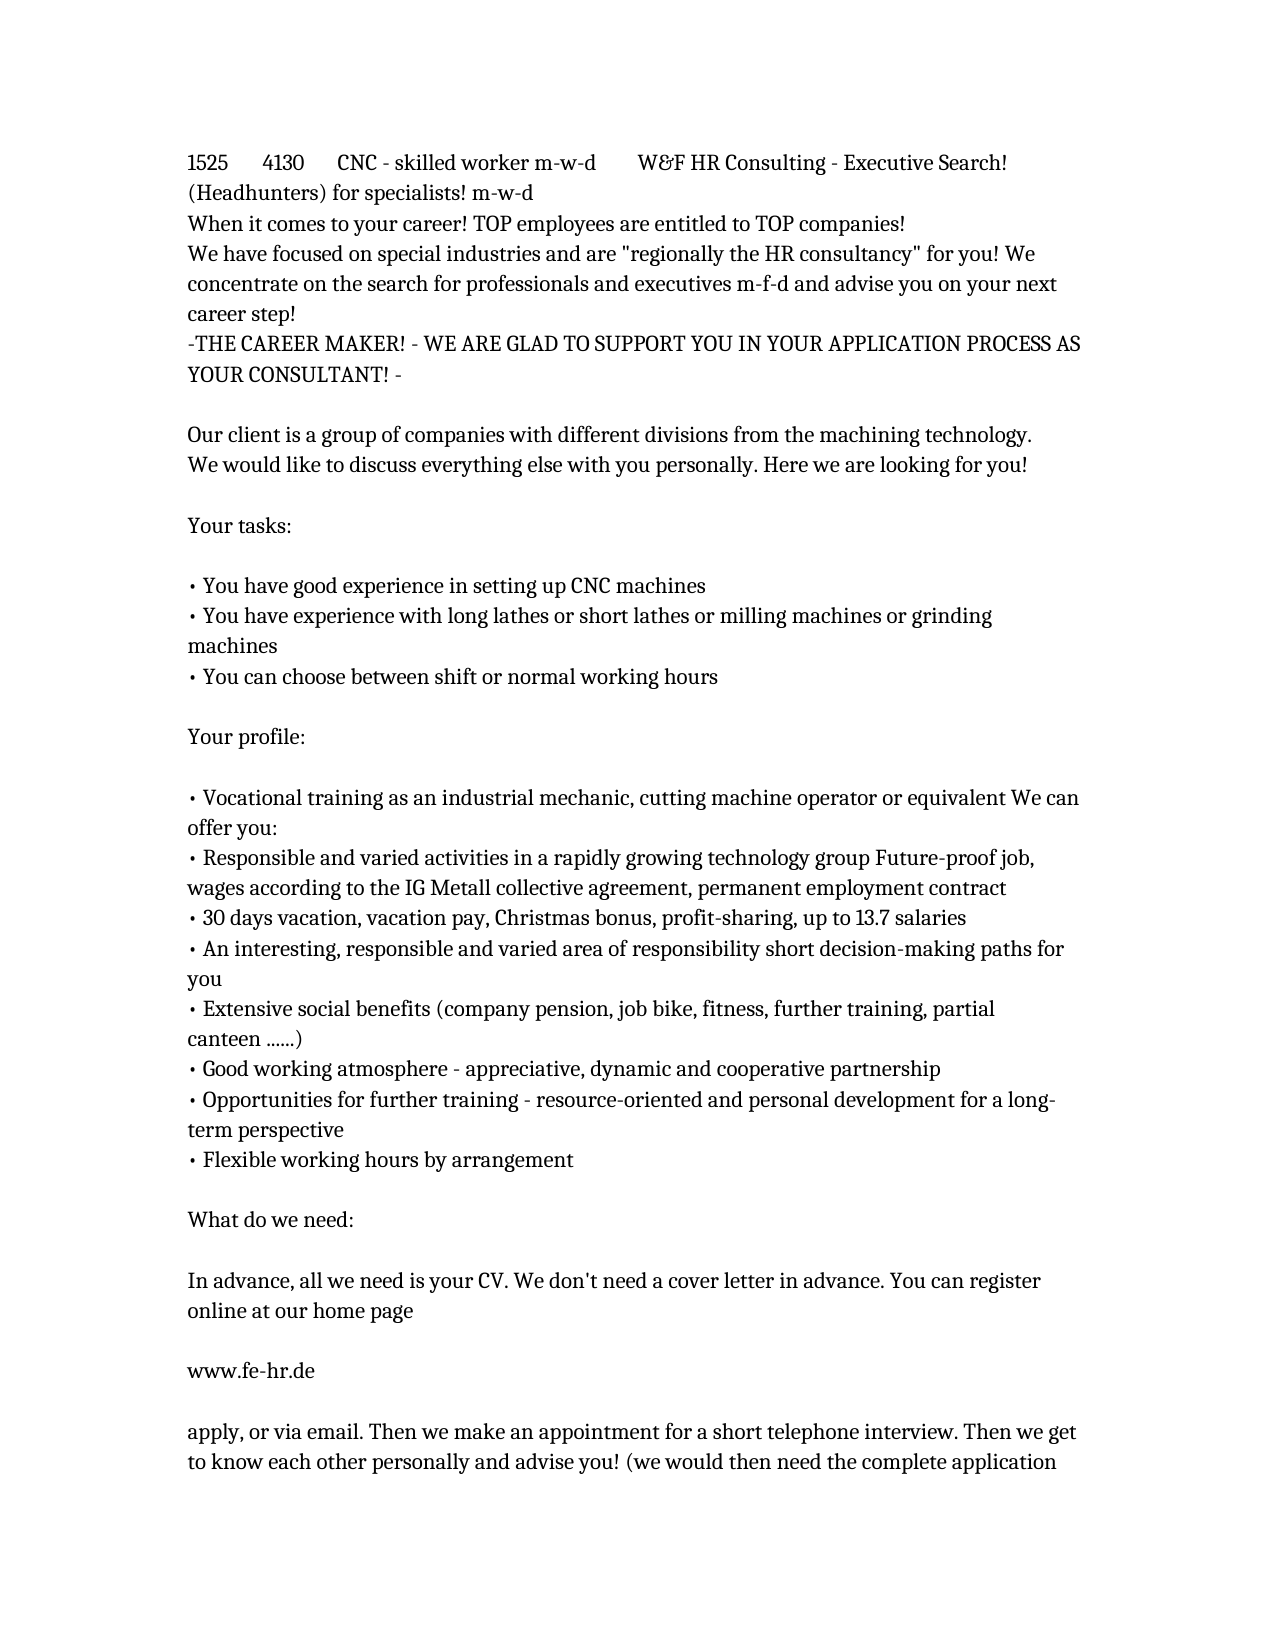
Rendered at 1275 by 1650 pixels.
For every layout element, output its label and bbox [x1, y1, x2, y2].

text [187, 150, 1087, 1475]
